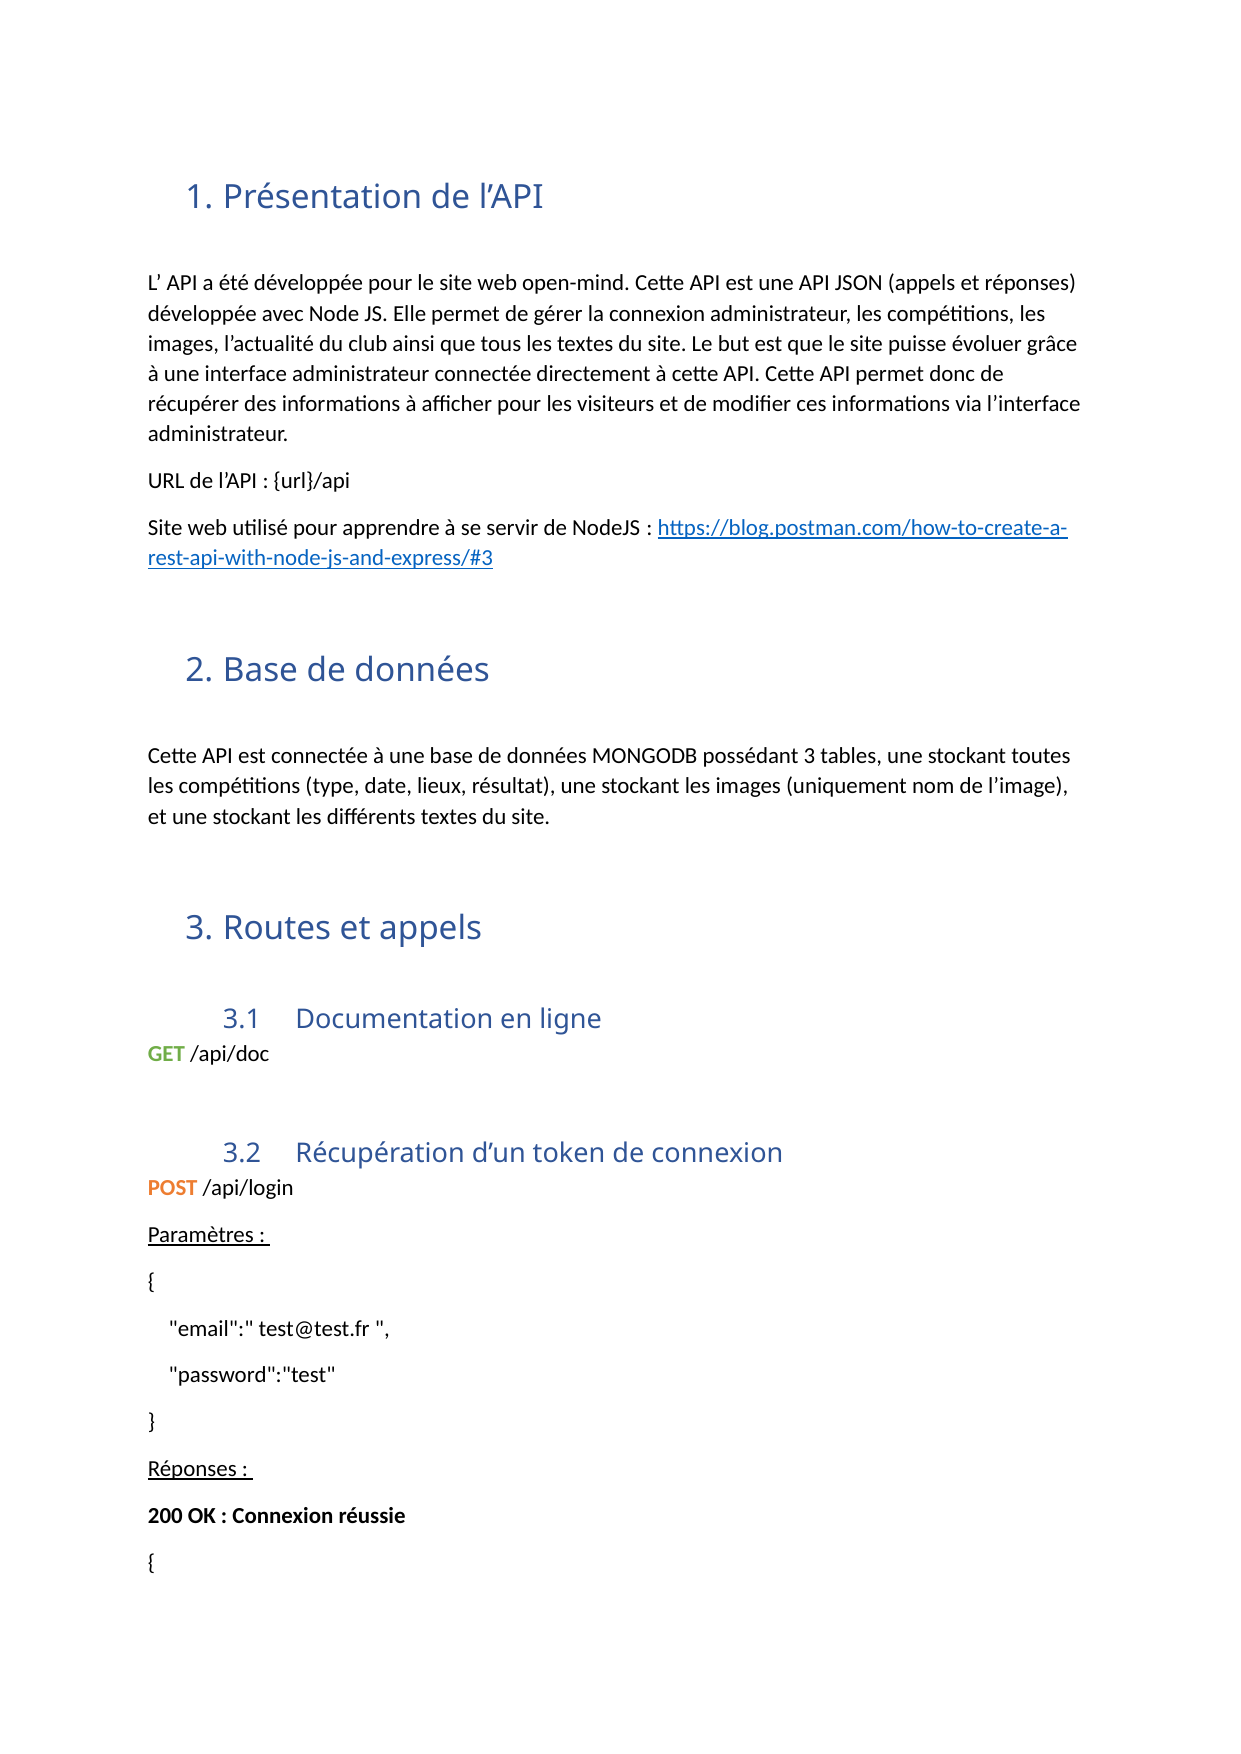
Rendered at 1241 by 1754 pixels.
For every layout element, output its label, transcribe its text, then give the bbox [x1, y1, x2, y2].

subtitle Base de données [185, 646, 1093, 691]
text } [148, 1407, 1093, 1435]
subtitle Présentation de l’API [185, 173, 1093, 218]
text "password":"test" [148, 1361, 1093, 1388]
subtitle Récupération d’un token de connexion [223, 1133, 1093, 1170]
text Cette API est connectée à une base de données MONGODB possédant 3 tables, une stockant toutes les compétitions (type, date, lieux, résultat), une stockant les images (uniquement nom de l’image), et une stockant les différents textes du site. [148, 741, 1093, 830]
text L’ API a été développée pour le site web open-mind. Cette API est une API JSON (appels et réponses) développée avec Node JS. Elle permet de gérer la connexion administrateur, les compétitions, les images, l’actualité du club ainsi que tous les textes du site. Le but est que le site puisse évoluer grâce à une interface administrateur connectée directement à cette API. Cette API permet donc de récupérer des informations à afficher pour les visiteurs et de modifier ces informations via l’interface administrateur. [148, 268, 1093, 447]
text Paramètres : [148, 1220, 1093, 1248]
text POST /api/login [148, 1173, 1093, 1201]
subtitle Documentation en ligne [223, 1000, 1093, 1037]
text { [148, 1548, 1093, 1576]
text Réponses : [148, 1454, 1093, 1482]
text GET /api/doc [148, 1039, 1093, 1067]
text { [148, 1267, 1093, 1295]
text URL de l’API : {url}/api [148, 466, 1093, 494]
text "email":" test@test.fr ", [148, 1314, 1093, 1342]
text 200 OK : Connexion réussie [148, 1501, 1093, 1529]
text Site web utilisé pour apprendre à se servir de NodeJS : https://blog.postman.com/how-to-create-a-rest-api-with-node-js-and-express/#3 [148, 513, 1093, 571]
subtitle Routes et appels [185, 904, 1093, 949]
